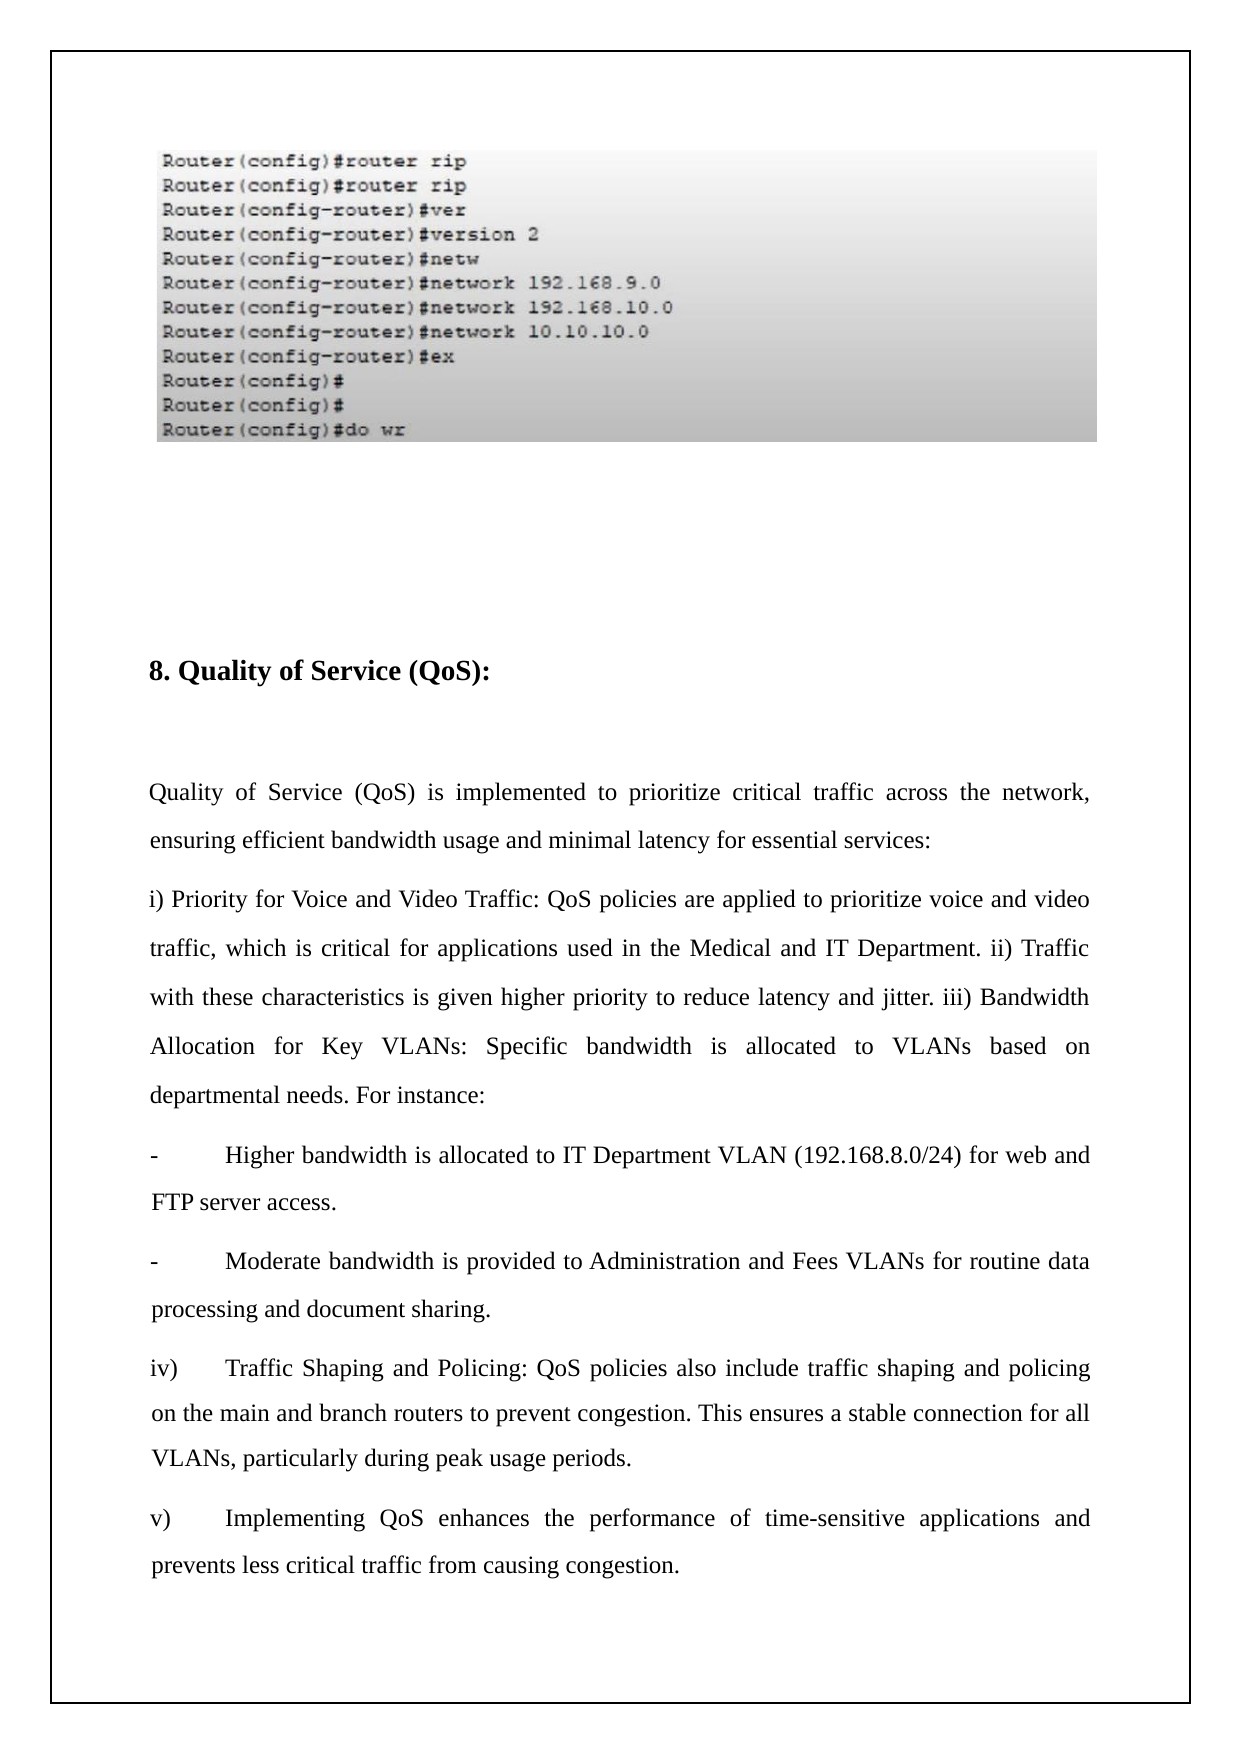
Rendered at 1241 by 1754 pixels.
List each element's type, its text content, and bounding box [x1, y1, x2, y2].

list Moderate bandwidth is provided to Administration and Fees VLANs for routine data processing and document sharing. [150, 1246, 1091, 1322]
text i) Priority for Voice and Video Traffic: QoS policies are applied to prioritize voice and video traffic, which is critical for applications used in the Medical and IT Department. ii) Traffic with these characteristics is given higher priority to reduce latency and jitter. iii) Bandwidth Allocation for Key VLANs: Specific bandwidth is allocated to VLANs based on departmental needs. For instance: [148, 884, 1091, 1109]
list Higher bandwidth is allocated to IT Department VLAN (192.168.8.0/24) for web and FTP server access. [150, 1140, 1091, 1216]
text Quality of Service (QoS) is implemented to prioritize critical traffic across the network, ensuring efficient bandwidth usage and minimal latency for essential services: [148, 777, 1091, 854]
text 8. Quality of Service (QoS): [148, 653, 1097, 687]
picture [156, 150, 1097, 442]
list Traffic Shaping and Policing: QoS policies also include traffic shaping and policing on the main and branch routers to prevent congestion. This ensures a stable connection for all VLANs, particularly during peak usage periods. [150, 1353, 1091, 1472]
list Implementing QoS enhances the performance of time-sensitive applications and prevents less critical traffic from causing congestion. [150, 1503, 1091, 1579]
